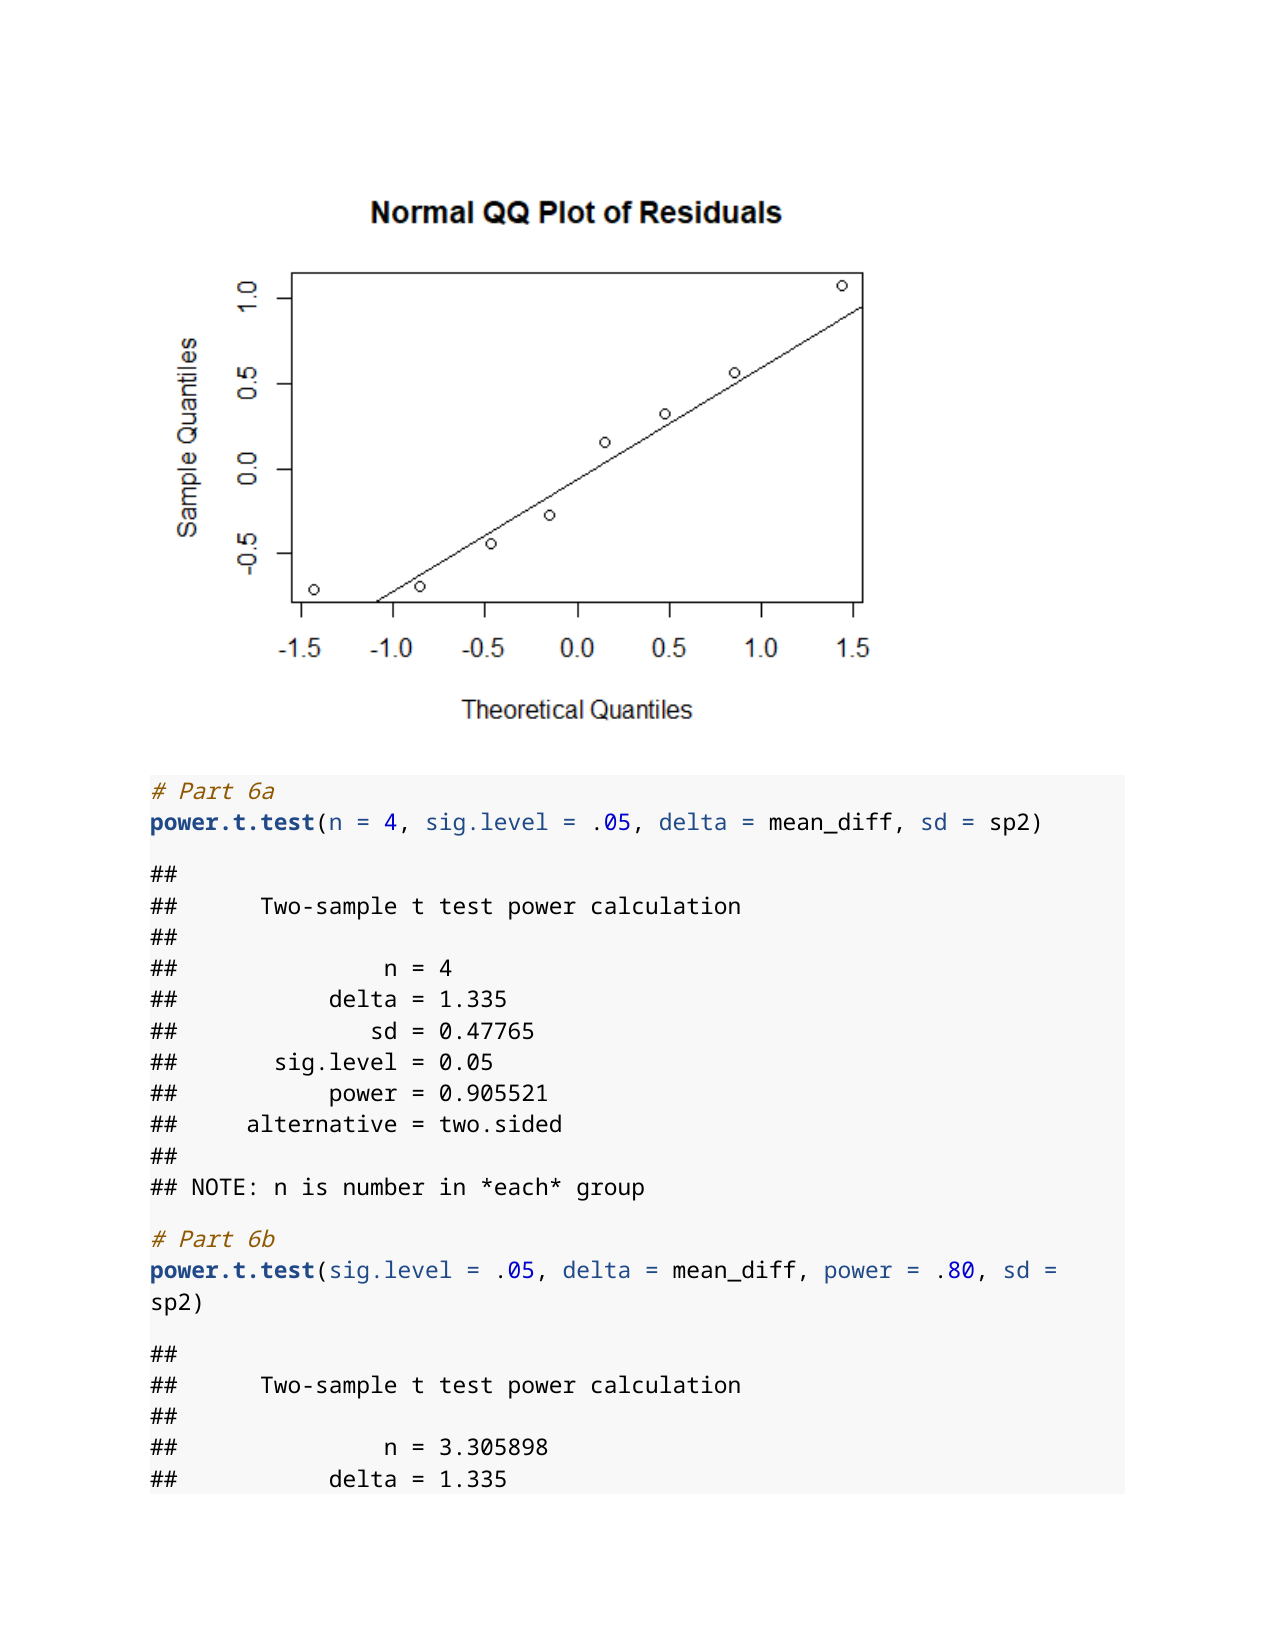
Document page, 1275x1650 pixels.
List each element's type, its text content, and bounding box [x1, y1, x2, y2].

text # Part 6a power.t.test(n = 4, sig.level = .05, delta = mean_diff, sd = sp2) [274, 775, 1125, 838]
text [150, 1338, 1125, 1494]
picture [168, 150, 927, 757]
text # Part 6b power.t.test(sig.level = .05, delta = mean_diff, power = .80, sd = sp2) [205, 1223, 1125, 1317]
text ## ## Two-sample t test power calculation ## ## n = 4 ## delta = 1.335 ## sd = 0.47765 ## sig.level = 0.05 ## power = 0.905521 ## alternative = two.sided ## ## NOTE: n is number in *each* group [150, 858, 1125, 1202]
